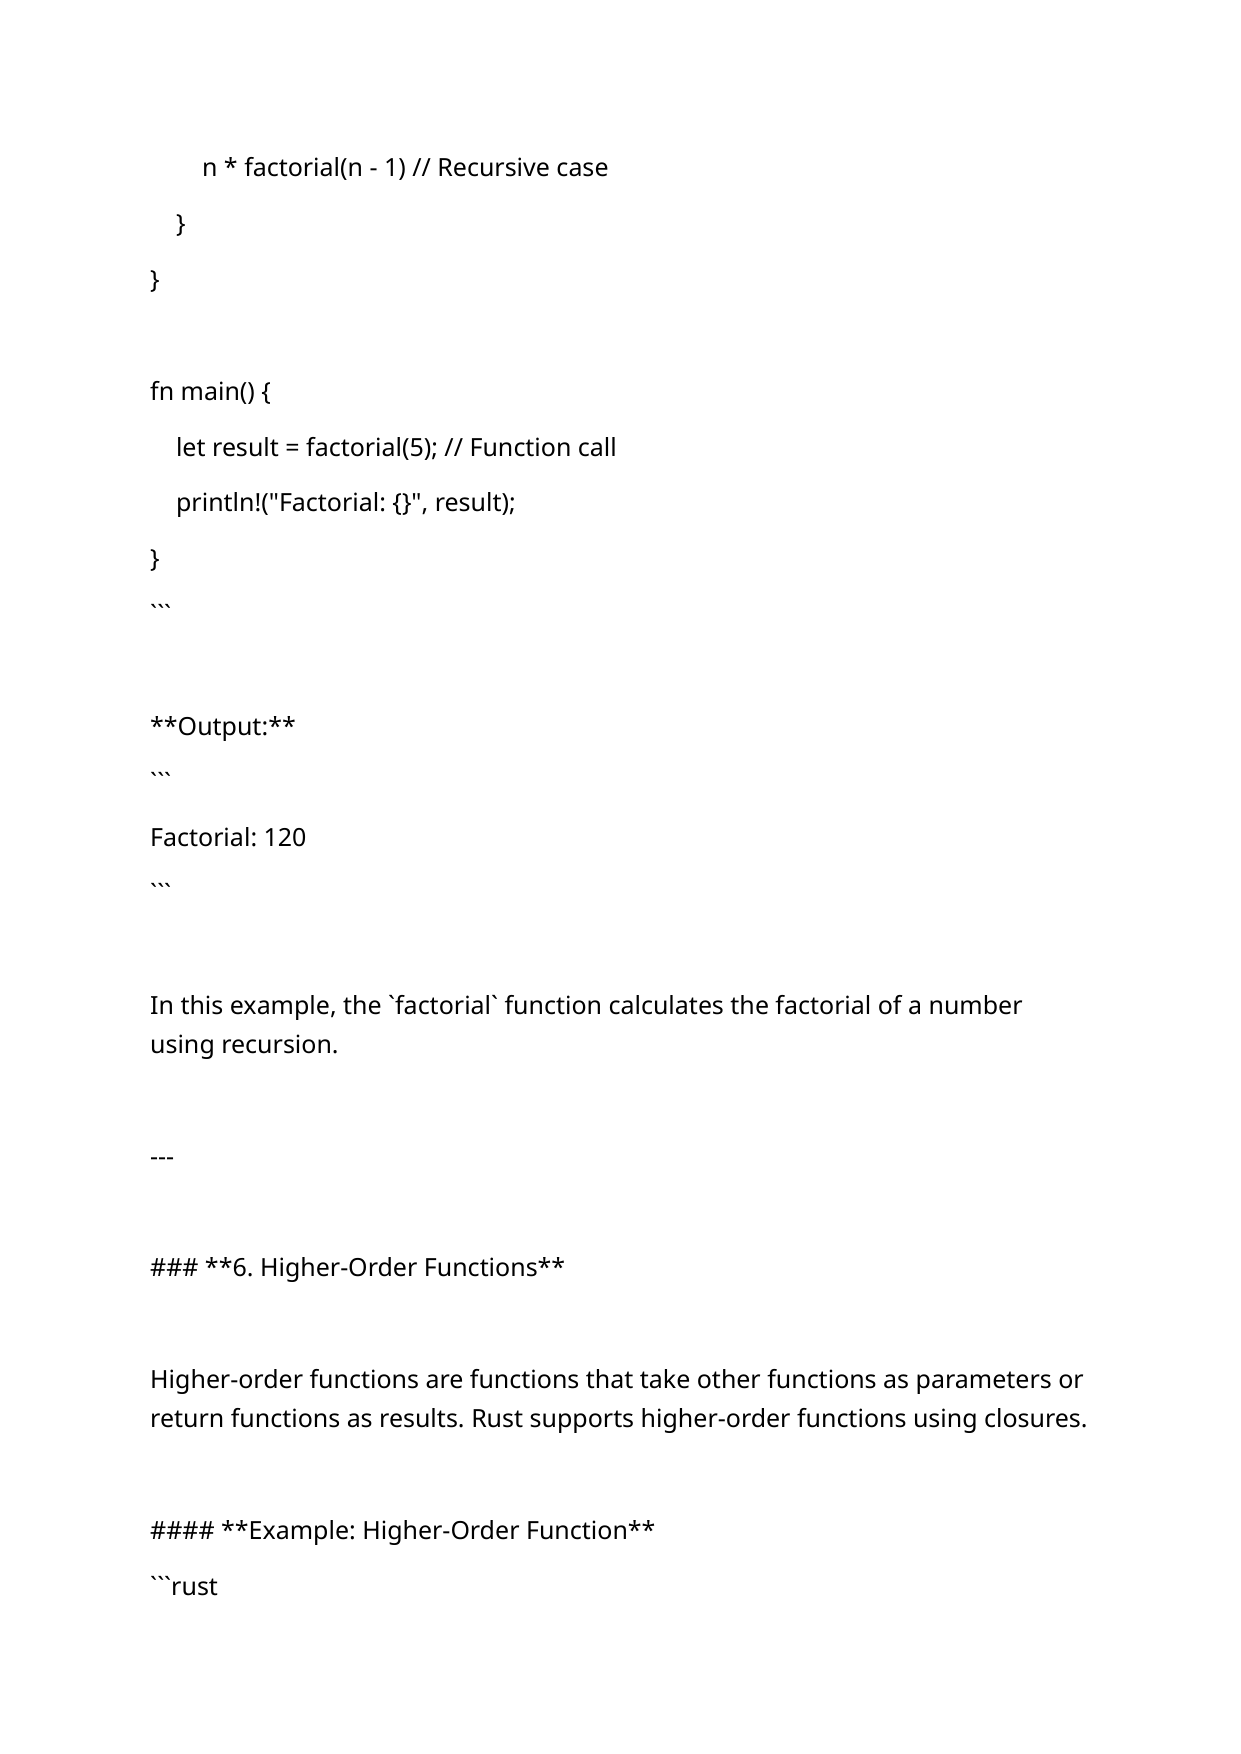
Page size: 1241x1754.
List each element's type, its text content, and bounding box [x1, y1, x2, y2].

text ### **6. Higher-Order Functions** [150, 1250, 1090, 1284]
text fn main() { [150, 373, 1090, 407]
text n * factorial(n - 1) // Recursive case [150, 150, 1090, 184]
text } [150, 262, 1090, 296]
text ``` [150, 876, 1090, 910]
text } [150, 206, 1090, 240]
text In this example, the `factorial` function calculates the factorial of a number using recursion. [150, 987, 1090, 1061]
text ``` [150, 764, 1090, 798]
text Factorial: 120 [150, 820, 1090, 854]
text --- [150, 1138, 1090, 1172]
text let result = factorial(5); // Function call [150, 429, 1090, 463]
text } [150, 541, 1090, 575]
text ``` [150, 597, 1090, 631]
text ```rust [150, 1568, 1090, 1602]
text println!("Factorial: {}", result); [150, 485, 1090, 519]
text #### **Example: Higher-Order Function** [150, 1512, 1090, 1547]
text **Output:** [150, 708, 1090, 742]
